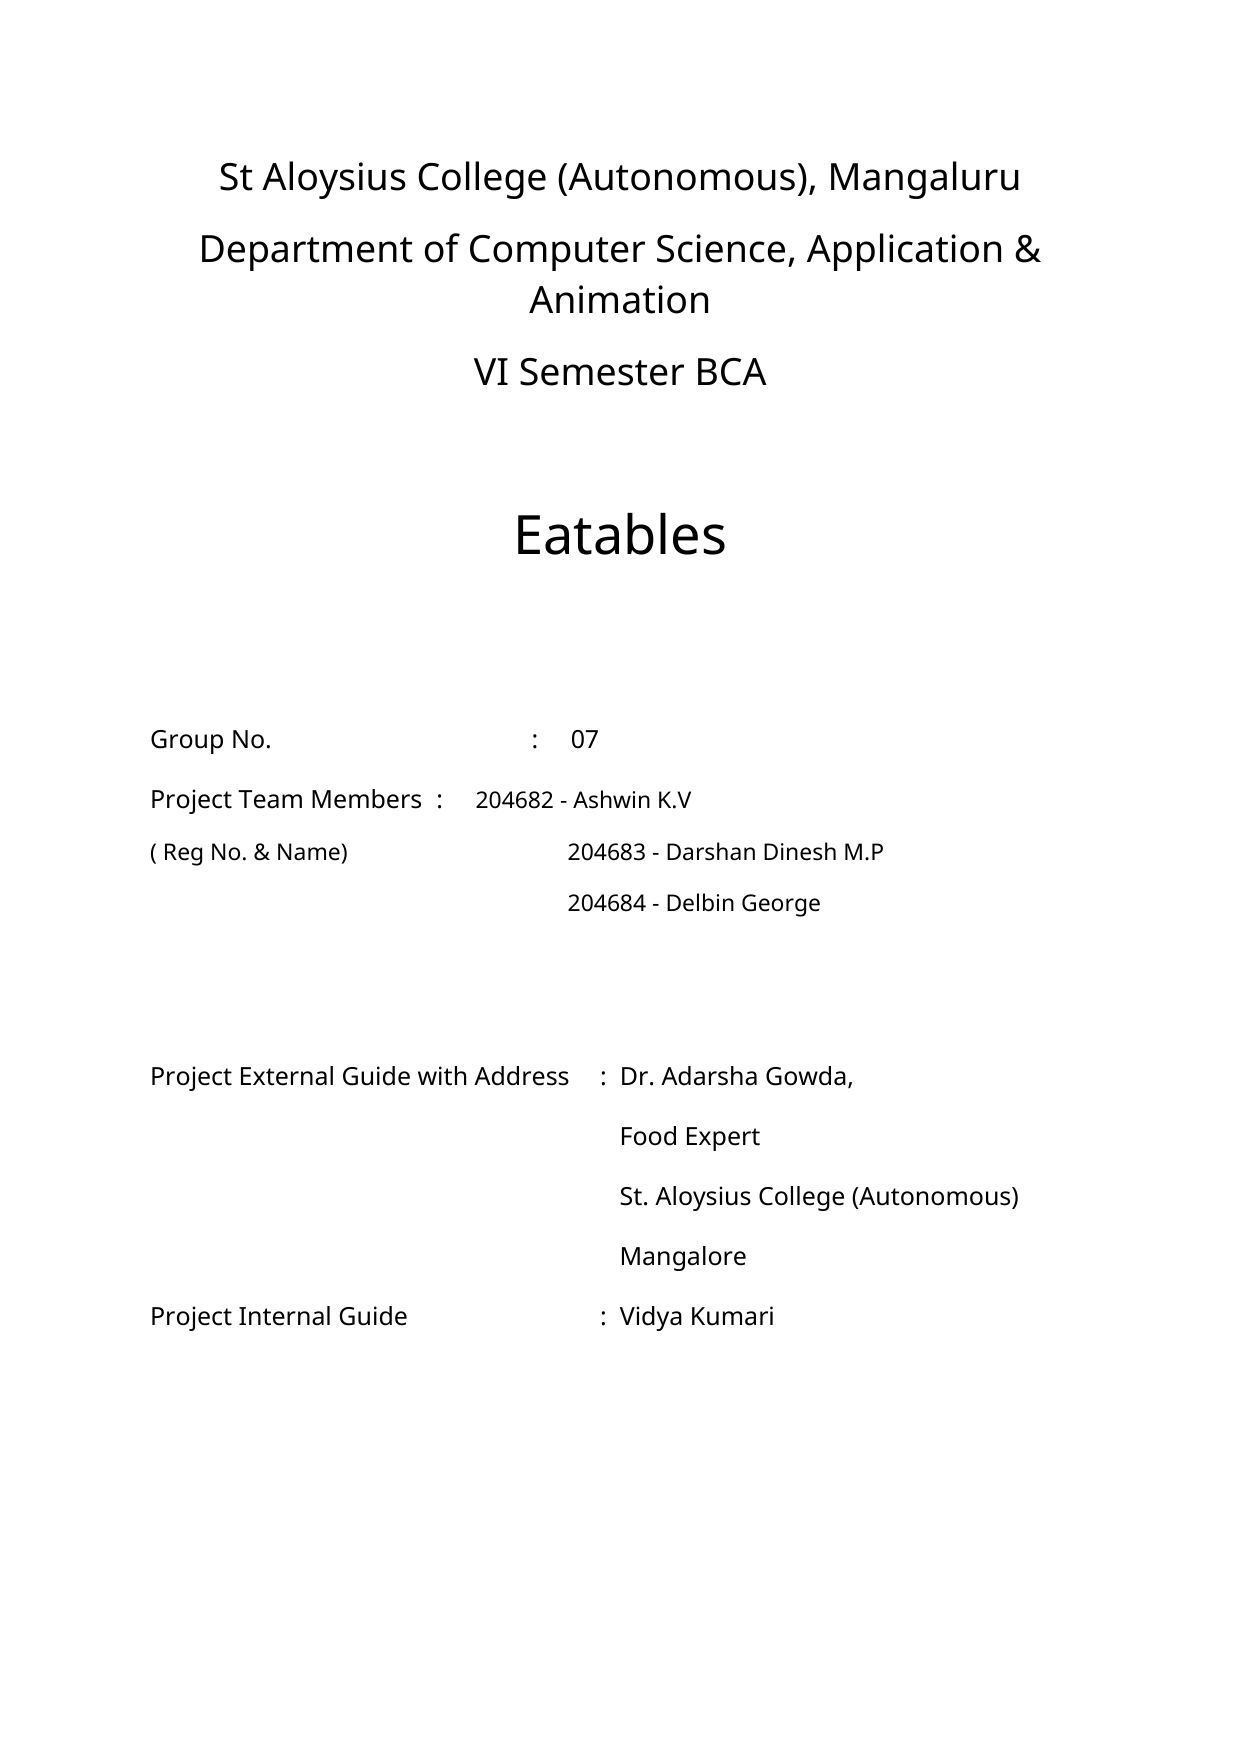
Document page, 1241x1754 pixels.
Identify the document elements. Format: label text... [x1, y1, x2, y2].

text Project Internal Guide : Vidya Kumari [150, 1298, 1090, 1332]
text Mangalore [150, 1238, 1090, 1272]
text St Aloysius College (Autonomous), Mangaluru [150, 150, 1090, 201]
text Group No. : 07 [150, 722, 1090, 756]
text VI Semester BCA [150, 345, 1090, 396]
text Project External Guide with Address : Dr. Adarsha Gowda, [150, 1058, 1090, 1092]
text Project Team Members : 204682 - Ashwin K.V [150, 782, 1090, 816]
text Eatables [150, 496, 1090, 570]
text Department of Computer Science, Application & Animation [150, 222, 1090, 324]
text St. Aloysius College (Autonomous) [150, 1178, 1090, 1212]
text 204684 - Delbin George [150, 887, 1090, 918]
text ( Reg No. & Name) 204683 - Darshan Dinesh M.P [150, 836, 1090, 867]
text Food Expert [150, 1118, 1090, 1152]
